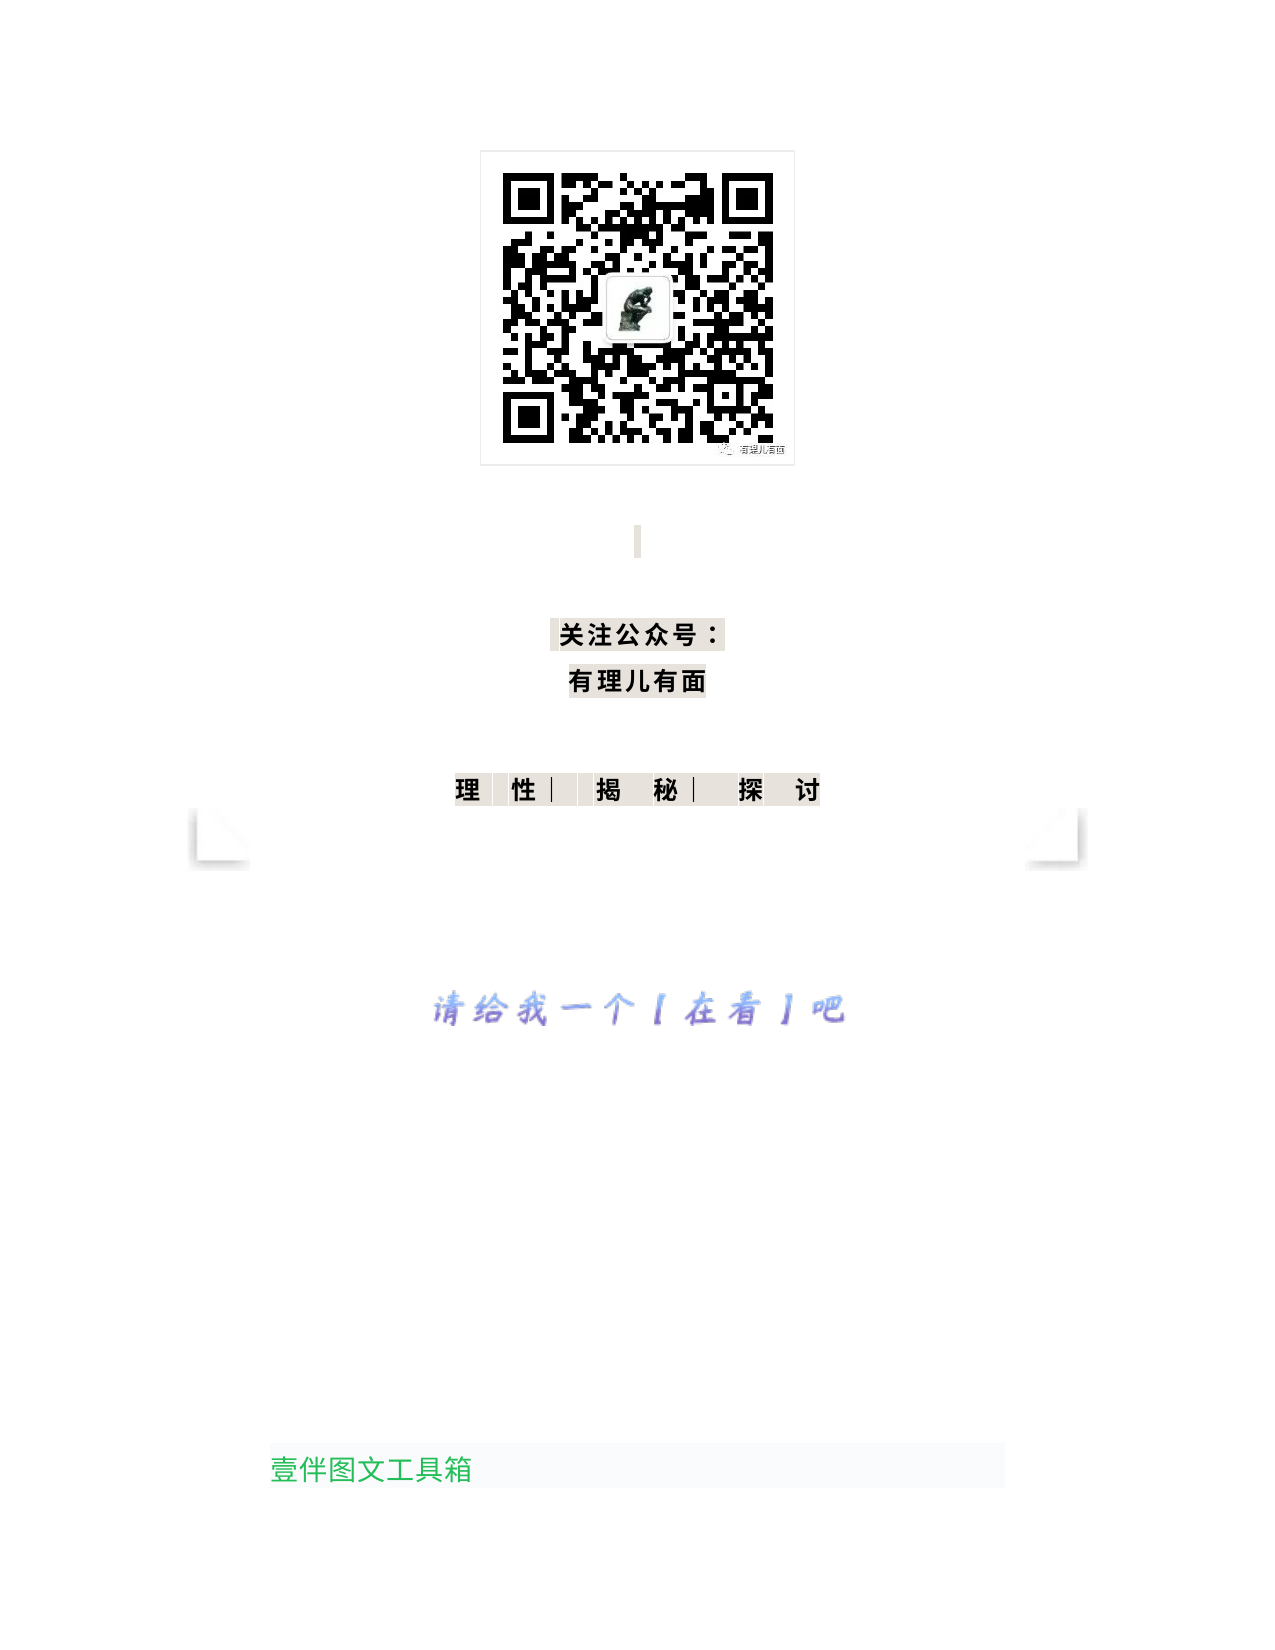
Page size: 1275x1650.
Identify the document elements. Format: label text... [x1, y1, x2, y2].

picture [1025, 808, 1088, 871]
picture [481, 152, 794, 464]
text 理 性｜ 揭 秘｜ 探 讨 [258, 760, 1017, 806]
text 壹伴图文工具箱 [270, 1443, 1005, 1488]
picture [187, 808, 251, 871]
text 有理儿有面 [270, 651, 1005, 698]
text 关注公众号： [270, 605, 1005, 651]
picture [428, 989, 1032, 1301]
